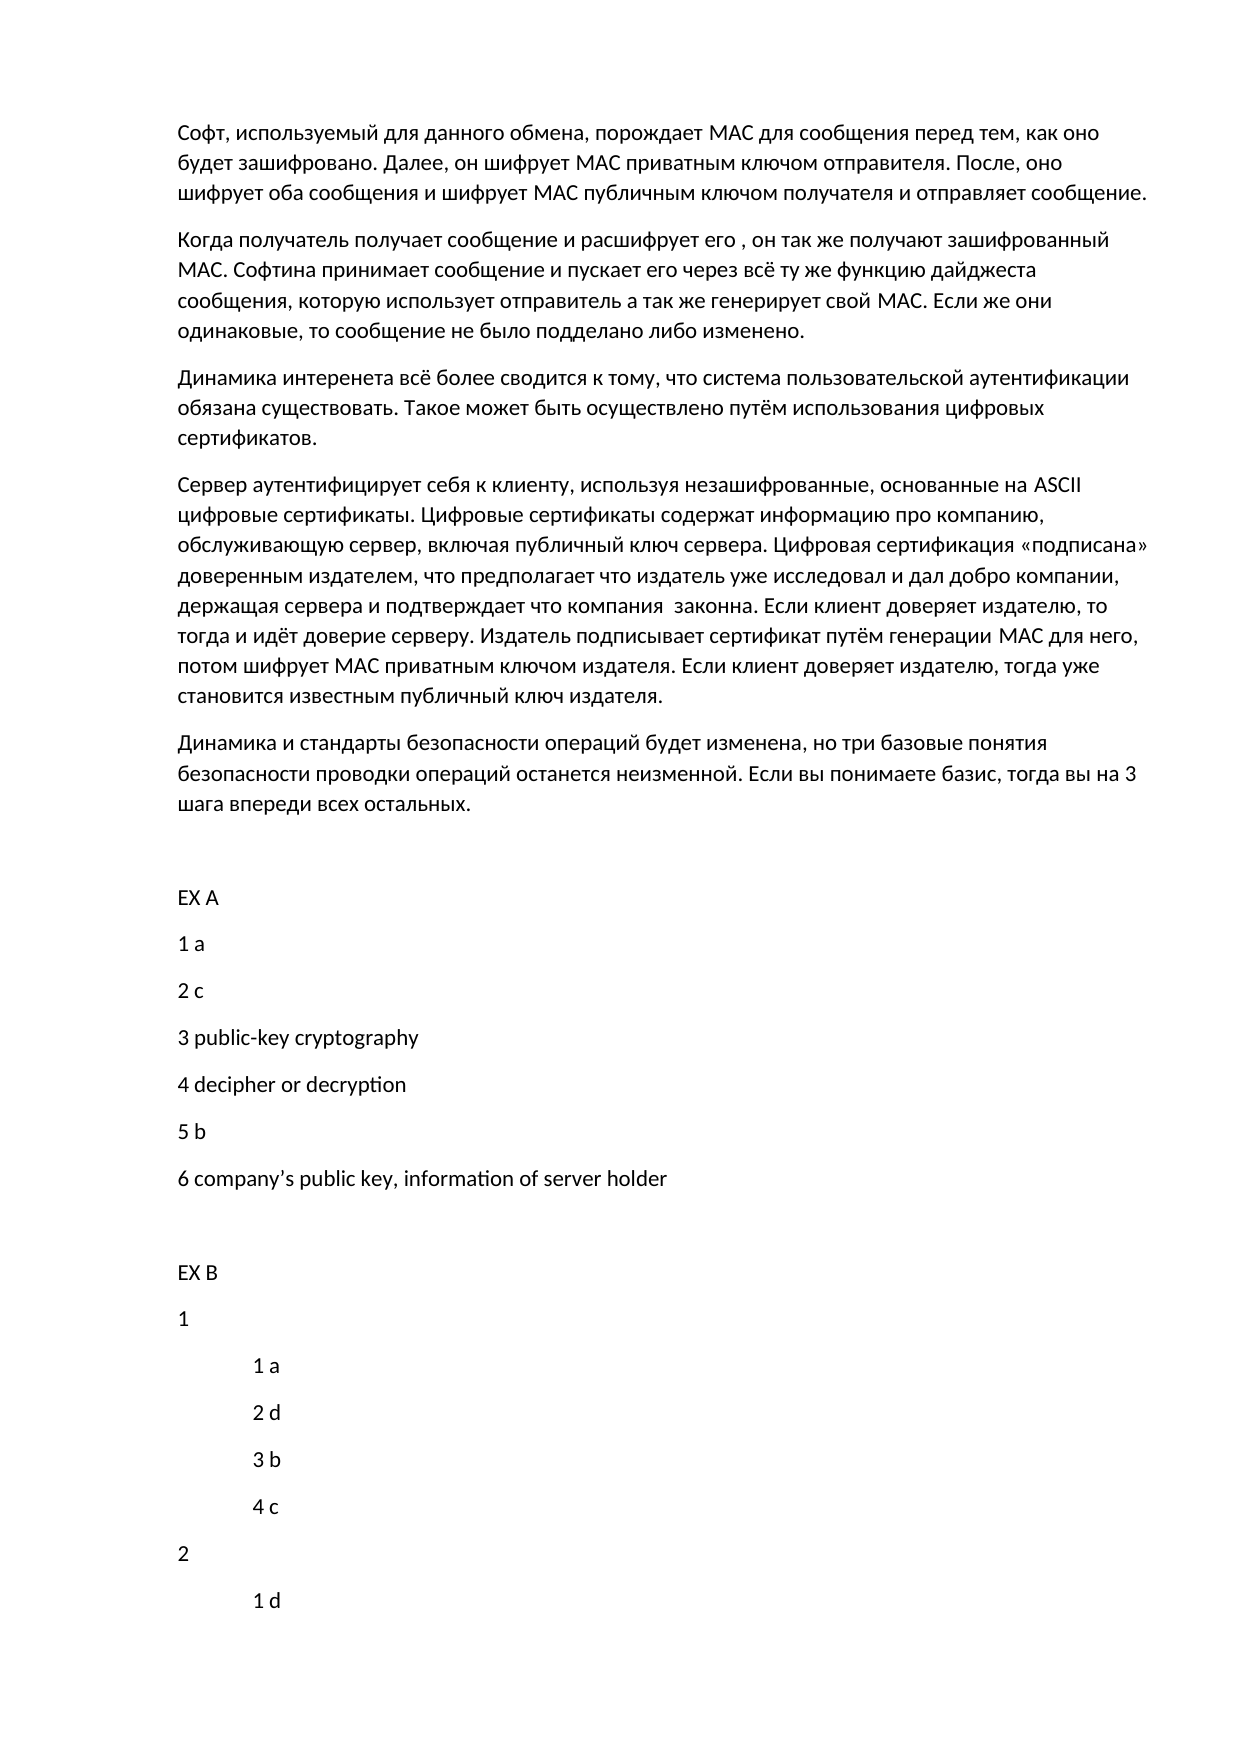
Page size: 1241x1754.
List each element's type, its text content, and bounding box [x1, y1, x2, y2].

text 4 decipher or decryption [177, 1070, 1152, 1098]
text 3 b [177, 1445, 1152, 1473]
text Динамика интеренета всё более сводится к тому, что система пользовательской аутентификации обязана существовать. Такое может быть осуществлено путём использования цифровых сертификатов. [177, 363, 1152, 451]
text 1 a [177, 929, 1152, 958]
text Когда получатель получает сообщение и расшифрует его , он так же получают зашифрованный MAC. Софтина принимает сообщение и пускает его через всё ту же функцию дайджеста сообщения, которую использует отправитель а так же генерирует свой MAC. Если же они одинаковые, то сообщение не было подделано либо изменено. [177, 225, 1152, 344]
text Сервер аутентифицирует себя к клиенту, используя незашифрованные, основанные на ASCII цифровые сертификаты. Цифровые сертификаты содержат информацию про компанию, обслуживающую сервер, включая публичный ключ сервера. Цифровая сертификация «подписана» доверенным издателем, что предполагает что издатель уже исследовал и дал добро компании, держащая сервера и подтверждает что компания законна. Если клиент доверяет издателю, то тогда и идёт доверие серверу. Издатель подписывает сертификат путём генерации MAC для него, потом шифрует MAC приватным ключом издателя. Если клиент доверяет издателю, тогда уже становится известным публичный ключ издателя. [177, 470, 1152, 710]
text 1 a [177, 1351, 1152, 1379]
text EX A [177, 883, 1152, 911]
text EX B [177, 1258, 1152, 1286]
text 5 b [177, 1117, 1152, 1145]
text 1 [177, 1304, 1152, 1333]
text Динамика и стандарты безопасности операций будет изменена, но три базовые понятия безопасности проводки операций останется неизменной. Если вы понимаете базис, тогда вы на 3 шага впереди всех остальных. [177, 728, 1152, 817]
text 2 c [177, 976, 1152, 1004]
text 3 public-key cryptography [177, 1023, 1152, 1051]
text 4 c [177, 1492, 1152, 1520]
text 6 company’s public key, information of server holder [177, 1164, 1152, 1192]
text 1 d [177, 1586, 1152, 1614]
text 2 d [177, 1398, 1152, 1426]
text Софт, используемый для данного обмена, порождает MAC для сообщения перед тем, как оно будет зашифровано. Далее, он шифрует MAC приватным ключом отправителя. После, оно шифрует оба сообщения и шифрует MAC публичным ключом получателя и отправляет сообщение. [177, 118, 1152, 207]
text 2 [177, 1539, 1152, 1567]
